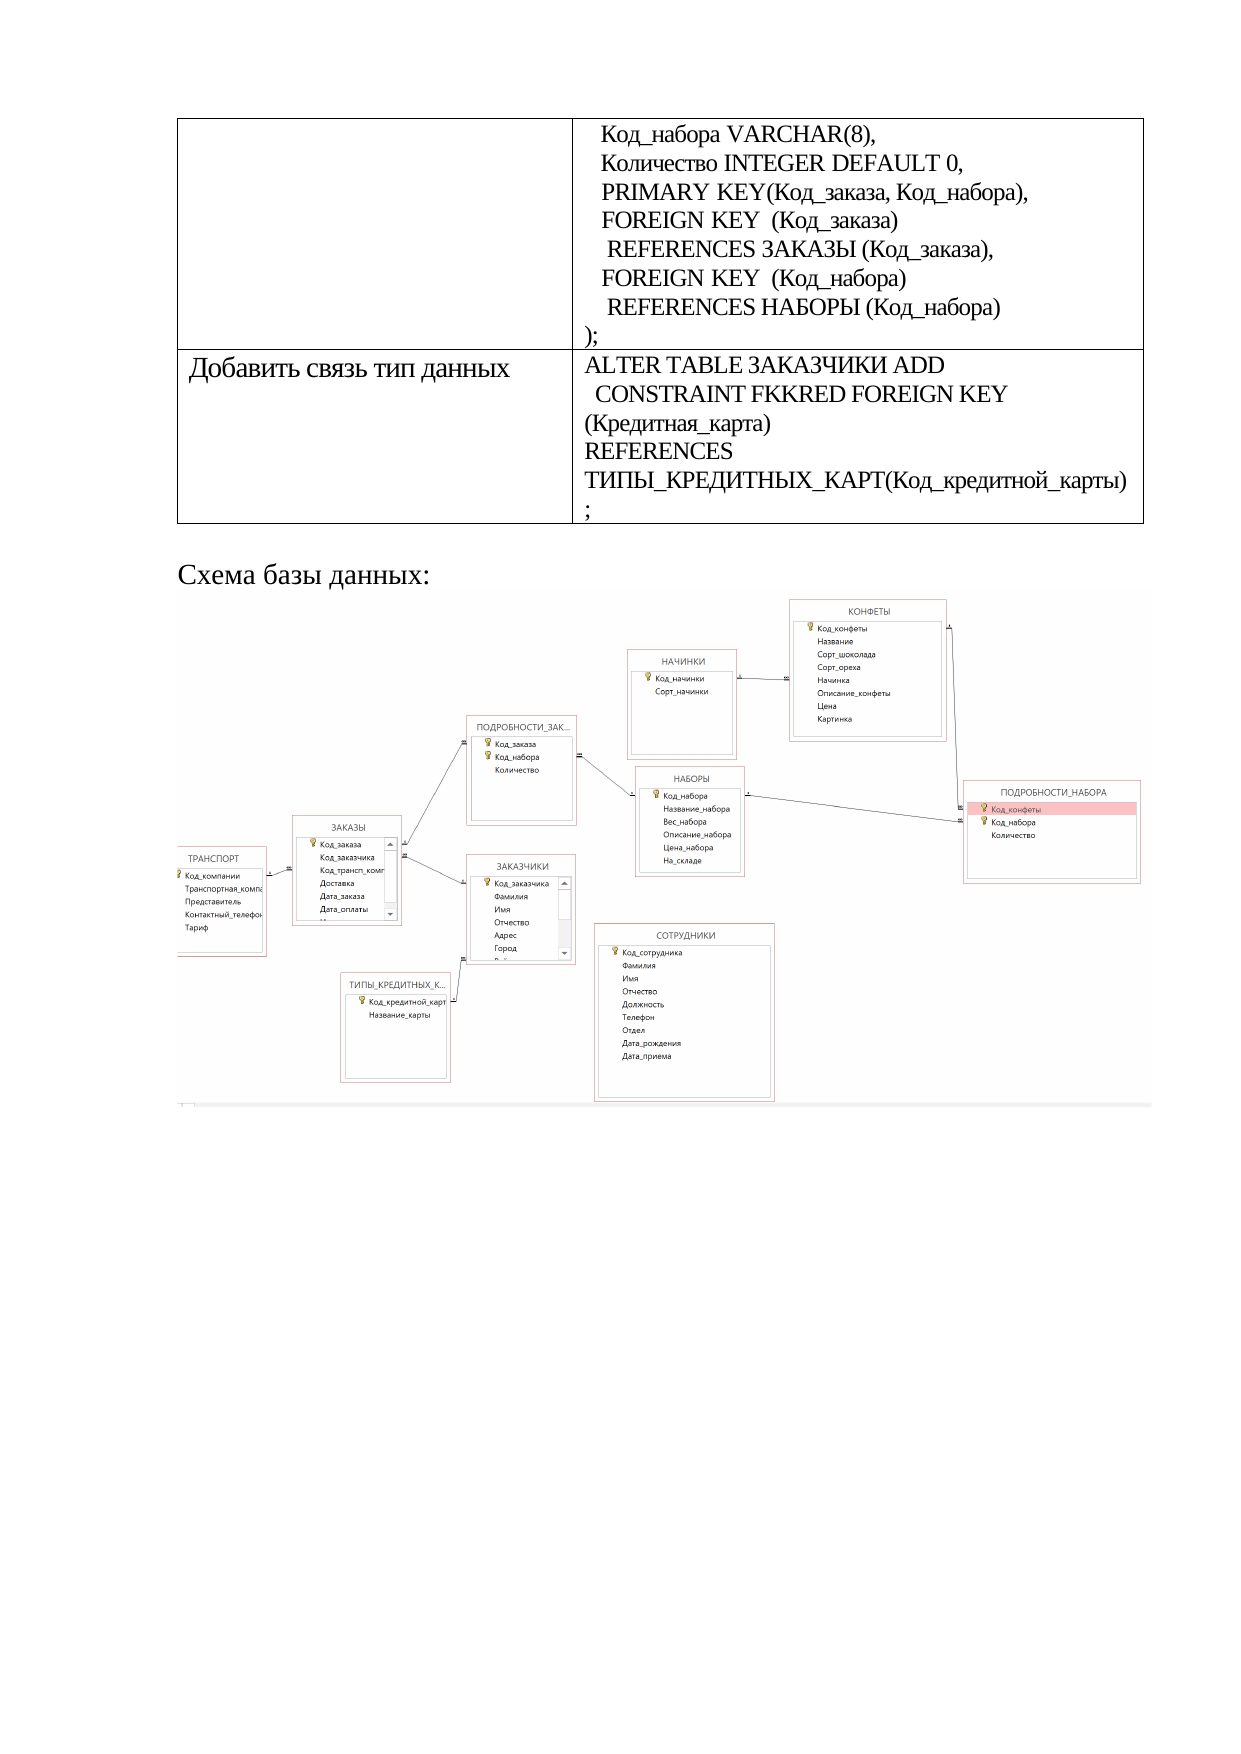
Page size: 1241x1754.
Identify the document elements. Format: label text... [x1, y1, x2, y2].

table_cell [178, 119, 572, 349]
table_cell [573, 119, 1143, 349]
table_cell ALTER TABLE ЗАКАЗЧИКИ ADD CONSTRAINT FKKRED FOREIGN KEY (Кредитная_карта) REFERENCES ТИПЫ_КРЕДИТНЫХ_КАРТ(Код_кредитной_карты); [573, 350, 1143, 523]
table_cell Добавить связь тип данных [178, 350, 572, 523]
picture [177, 590, 1152, 1107]
text Схема базы данных: [177, 557, 1152, 590]
